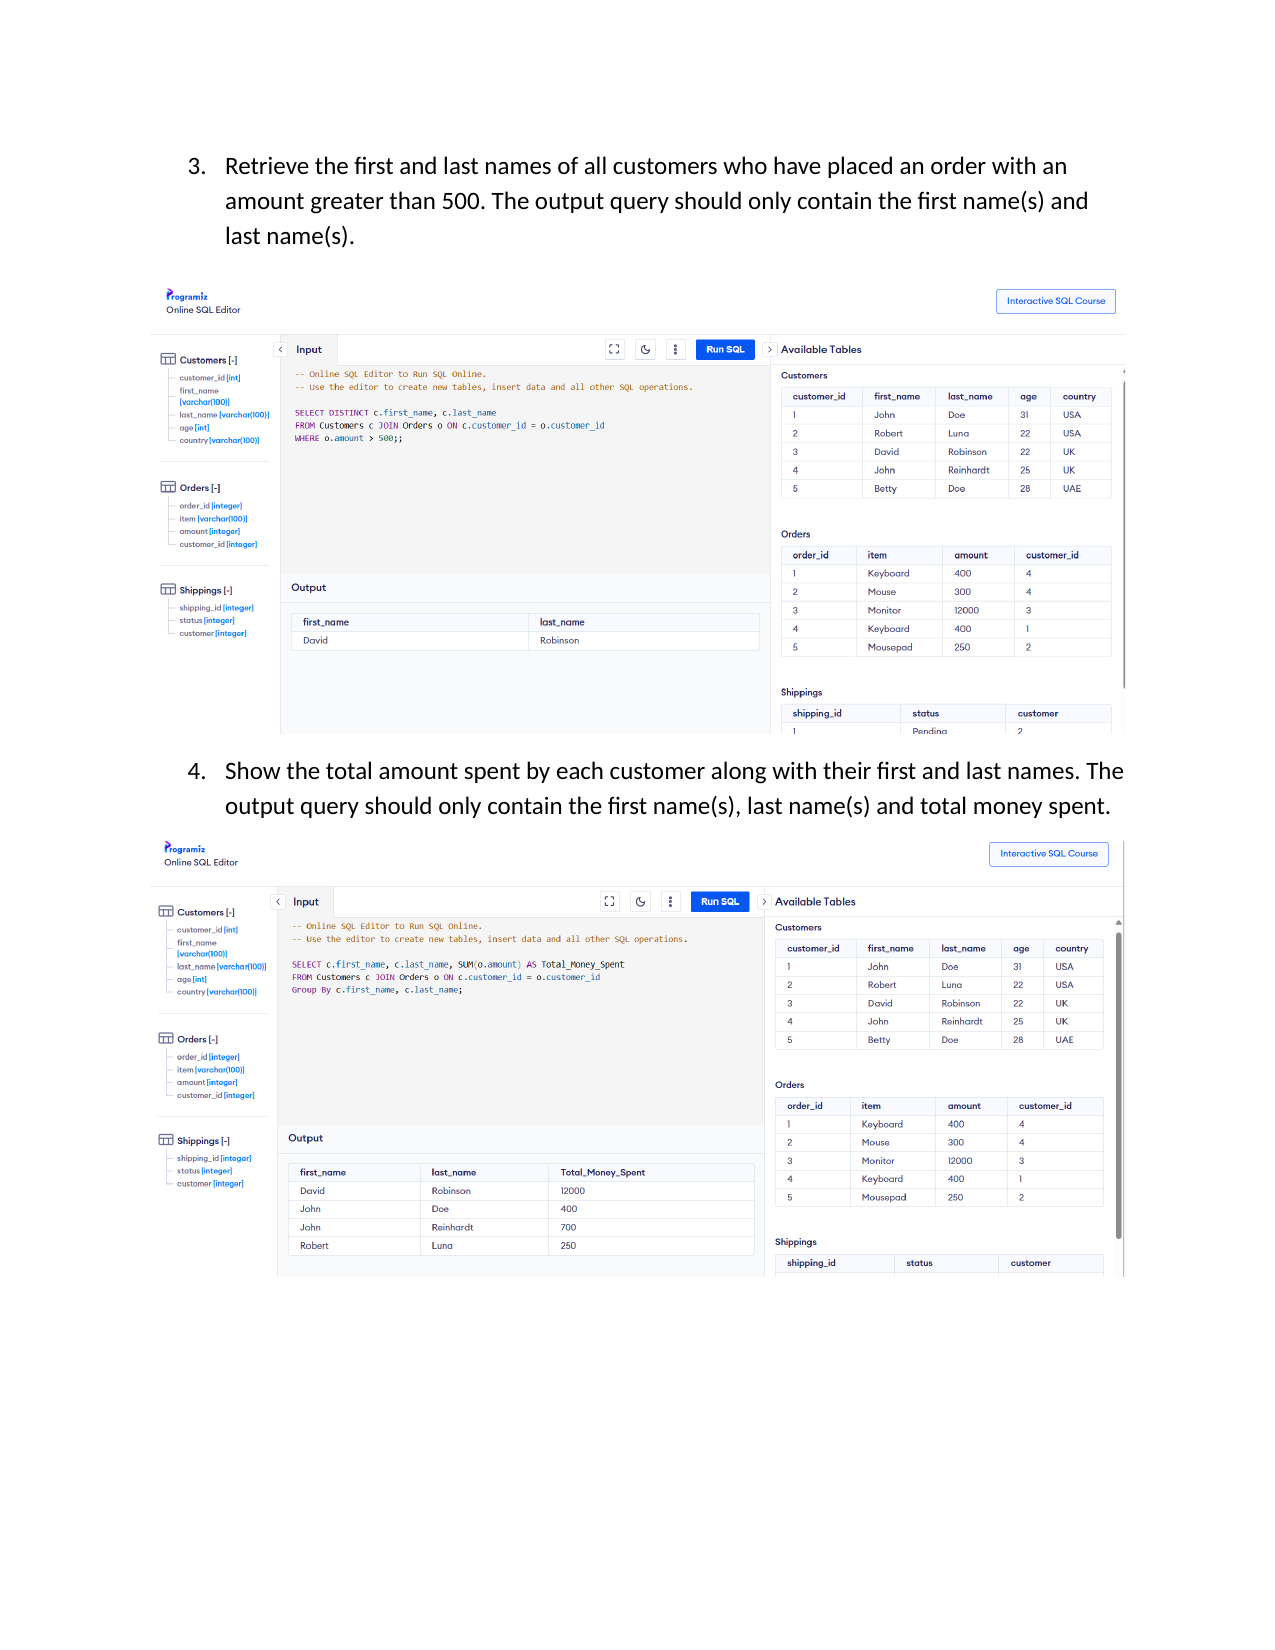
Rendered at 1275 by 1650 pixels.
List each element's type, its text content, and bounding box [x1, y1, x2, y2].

list Show the total amount spent by each customer along with their first and last names. The output query should only contain the first name(s), last name(s) and total money spent. [187, 755, 1125, 820]
picture [150, 271, 1125, 734]
picture [150, 841, 1125, 1277]
list Retrieve the first and last names of all customers who have placed an order with an amount greater than 500. The output query should only contain the first name(s) and last name(s). [187, 150, 1125, 251]
